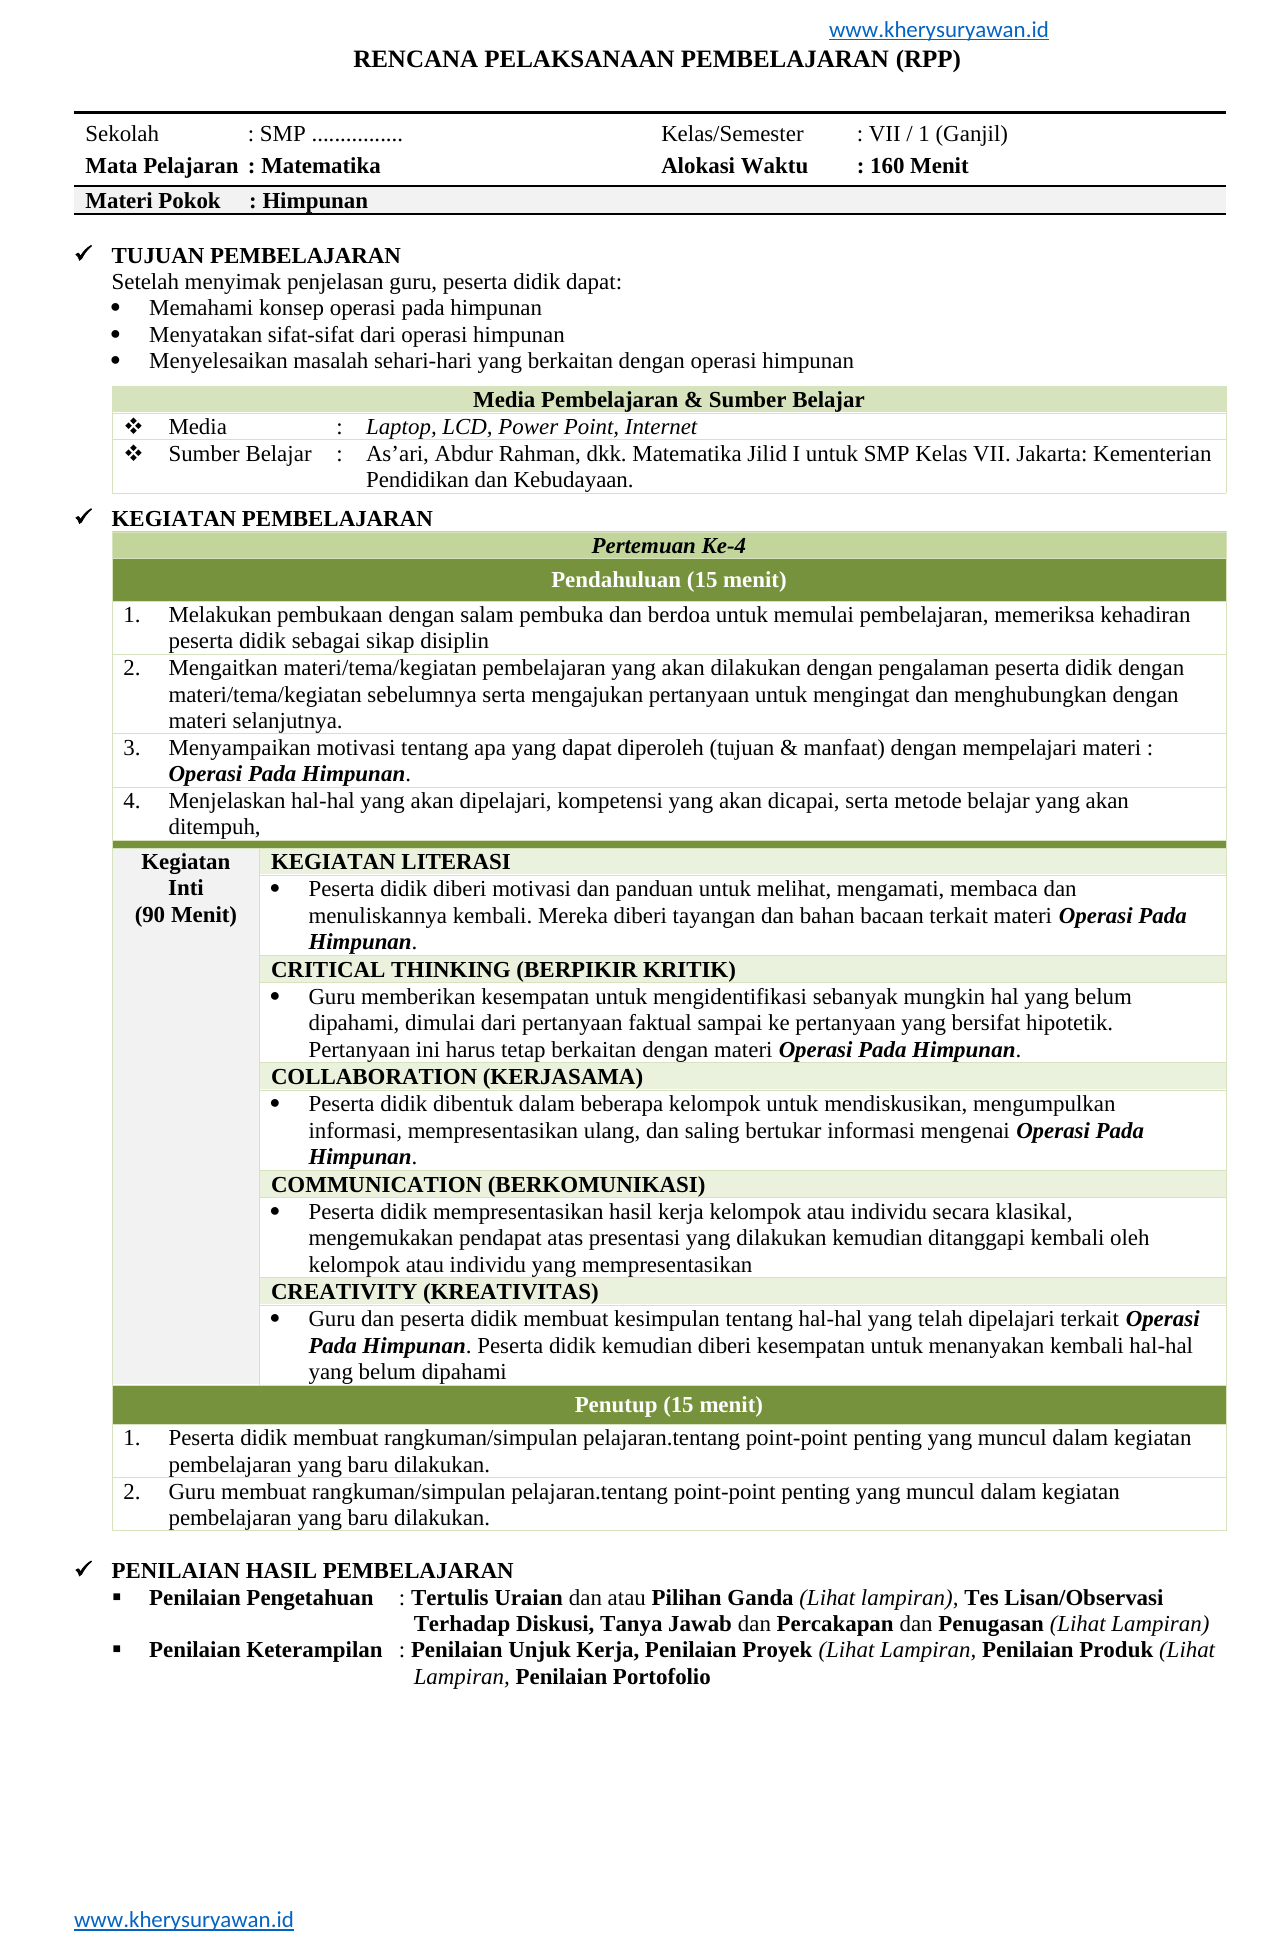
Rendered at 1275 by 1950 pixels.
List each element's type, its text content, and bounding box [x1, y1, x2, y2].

table_cell Menjelaskan hal-hal yang akan dipelajari, kompetensi yang akan dicapai, serta metode belajar yang akan ditempuh, [157, 788, 1226, 840]
list Penilaian Keterampilan : Penilaian Unjuk Kerja, Penilaian Proyek (Lihat Lampiran, Penilaian Produk (Lihat Lampiran, Penilaian Portofolio [111, 1636, 1240, 1689]
table_cell Guru membuat rangkuman/simpulan pelajaran.tentang point-point penting yang muncul dalam kegiatan pembelajaran yang baru dilakukan. [157, 1478, 1226, 1530]
table_header Pertemuan Ke-4 [113, 533, 1226, 558]
table_cell [113, 414, 157, 439]
table_cell [113, 440, 157, 492]
table_cell 1. [113, 602, 157, 654]
table_cell Pendahuluan (15 menit) [113, 559, 1226, 601]
table_cell Penutup (15 menit) [113, 1386, 1226, 1424]
table_cell CREATIVITY (KREATIVITAS) [260, 1278, 1226, 1304]
table_cell Menyampaikan motivasi tentang apa yang dapat diperoleh (tujuan & manfaat) dengan mempelajari materi : Operasi Pada Himpunan. [157, 734, 1226, 787]
list PENILAIAN HASIL PEMBELAJARAN [74, 1557, 1240, 1584]
table_cell As’ari, Abdur Rahman, dkk. Matematika Jilid I untuk SMP Kelas VII. Jakarta: Kementerian Pendidikan dan Kebudayaan. [355, 440, 1226, 492]
table_header Kelas/Semester : VII / 1 (Ganjil) Alokasi Waktu : 160 Menit [650, 114, 1226, 185]
table_cell CRITICAL THINKING (BERPIKIR KRITIK) [260, 956, 1226, 982]
table_cell Mengaitkan materi/tema/kegiatan pembelajaran yang akan dilakukan dengan pengalaman peserta didik dengan materi/tema/kegiatan sebelumnya serta mengajukan pertanyaan untuk mengingat dan menghubungkan dengan materi selanjutnya. [157, 655, 1226, 733]
table_cell COMMUNICATION (BERKOMUNIKASI) [260, 1171, 1226, 1197]
table_cell Peserta didik dibentuk dalam beberapa kelompok untuk mendiskusikan, mengumpulkan informasi, mempresentasikan ulang, dan saling bertukar informasi mengenai Operasi Pada Himpunan. [260, 1091, 1226, 1169]
table_cell Peserta didik membuat rangkuman/simpulan pelajaran.tentang point-point penting yang muncul dalam kegiatan pembelajaran yang baru dilakukan. [157, 1425, 1226, 1477]
table_cell Media [157, 414, 325, 439]
table_cell Guru memberikan kesempatan untuk mengidentifikasi sebanyak mungkin hal yang belum dipahami, dimulai dari pertanyaan faktual sampai ke pertanyaan yang bersifat hipotetik. Pertanyaan ini harus tetap berkaitan dengan materi Operasi Pada Himpunan. [260, 983, 1226, 1062]
table_header Sekolah : SMP ................ Mata Pelajaran : Matematika [74, 114, 650, 185]
table_cell Guru dan peserta didik membuat kesimpulan tentang hal-hal yang telah dipelajari terkait Operasi Pada Himpunan. Peserta didik kemudian diberi kesempatan untuk menanyakan kembali hal-hal yang belum dipahami [260, 1306, 1226, 1384]
list Menyelesaikan masalah sehari-hari yang berkaitan dengan operasi himpunan [111, 347, 1240, 373]
table_cell 2. [113, 1478, 157, 1530]
table_cell : [325, 440, 354, 492]
table_cell Laptop, LCD, Power Point, Internet [355, 414, 1226, 439]
list TUJUAN PEMBELAJARAN [74, 242, 1240, 268]
table_cell COLLABORATION (KERJASAMA) [260, 1063, 1226, 1089]
table_cell 2. [113, 655, 157, 733]
table_cell 3. [113, 734, 157, 787]
list KEGIATAN PEMBELAJARAN [74, 505, 1240, 531]
table_cell Sumber Belajar [157, 440, 325, 492]
text RENCANA PELAKSANAAN PEMBELAJARAN (RPP) [74, 44, 1240, 73]
list Penilaian Pengetahuan : Tertulis Uraian dan atau Pilihan Ganda (Lihat lampiran), Tes Lisan/Observasi Terhadap Diskusi, Tanya Jawab dan Percakapan dan Penugasan (Lihat Lampiran) [111, 1584, 1240, 1636]
table_header Media Pembelajaran & Sumber Belajar [113, 387, 1226, 412]
text Setelah menyimak penjelasan guru, peserta didik dapat: [74, 268, 1240, 294]
table_cell 1. [113, 1425, 157, 1477]
table_cell KEGIATAN LITERASI [260, 849, 1226, 874]
table_cell Peserta didik diberi motivasi dan panduan untuk melihat, mengamati, membaca dan menuliskannya kembali. Mereka diberi tayangan dan bahan bacaan terkait materi Operasi Pada Himpunan. [260, 876, 1226, 954]
table_cell Kegiatan Inti (90 Menit) [113, 849, 259, 1384]
table_cell Melakukan pembukaan dengan salam pembuka dan berdoa untuk memulai pembelajaran, memeriksa kehadiran peserta didik sebagai sikap disiplin [157, 602, 1226, 654]
list Menyatakan sifat-sifat dari operasi himpunan [111, 321, 1240, 347]
table_cell 4. [113, 788, 157, 840]
table_cell [113, 841, 1226, 848]
table_cell Materi Pokok : Himpunan [74, 187, 1226, 213]
list Memahami konsep operasi pada himpunan [111, 294, 1240, 321]
table_cell Peserta didik mempresentasikan hasil kerja kelompok atau individu secara klasikal, mengemukakan pendapat atas presentasi yang dilakukan kemudian ditanggapi kembali oleh kelompok atau individu yang mempresentasikan [260, 1198, 1226, 1277]
table_cell : [325, 414, 354, 439]
